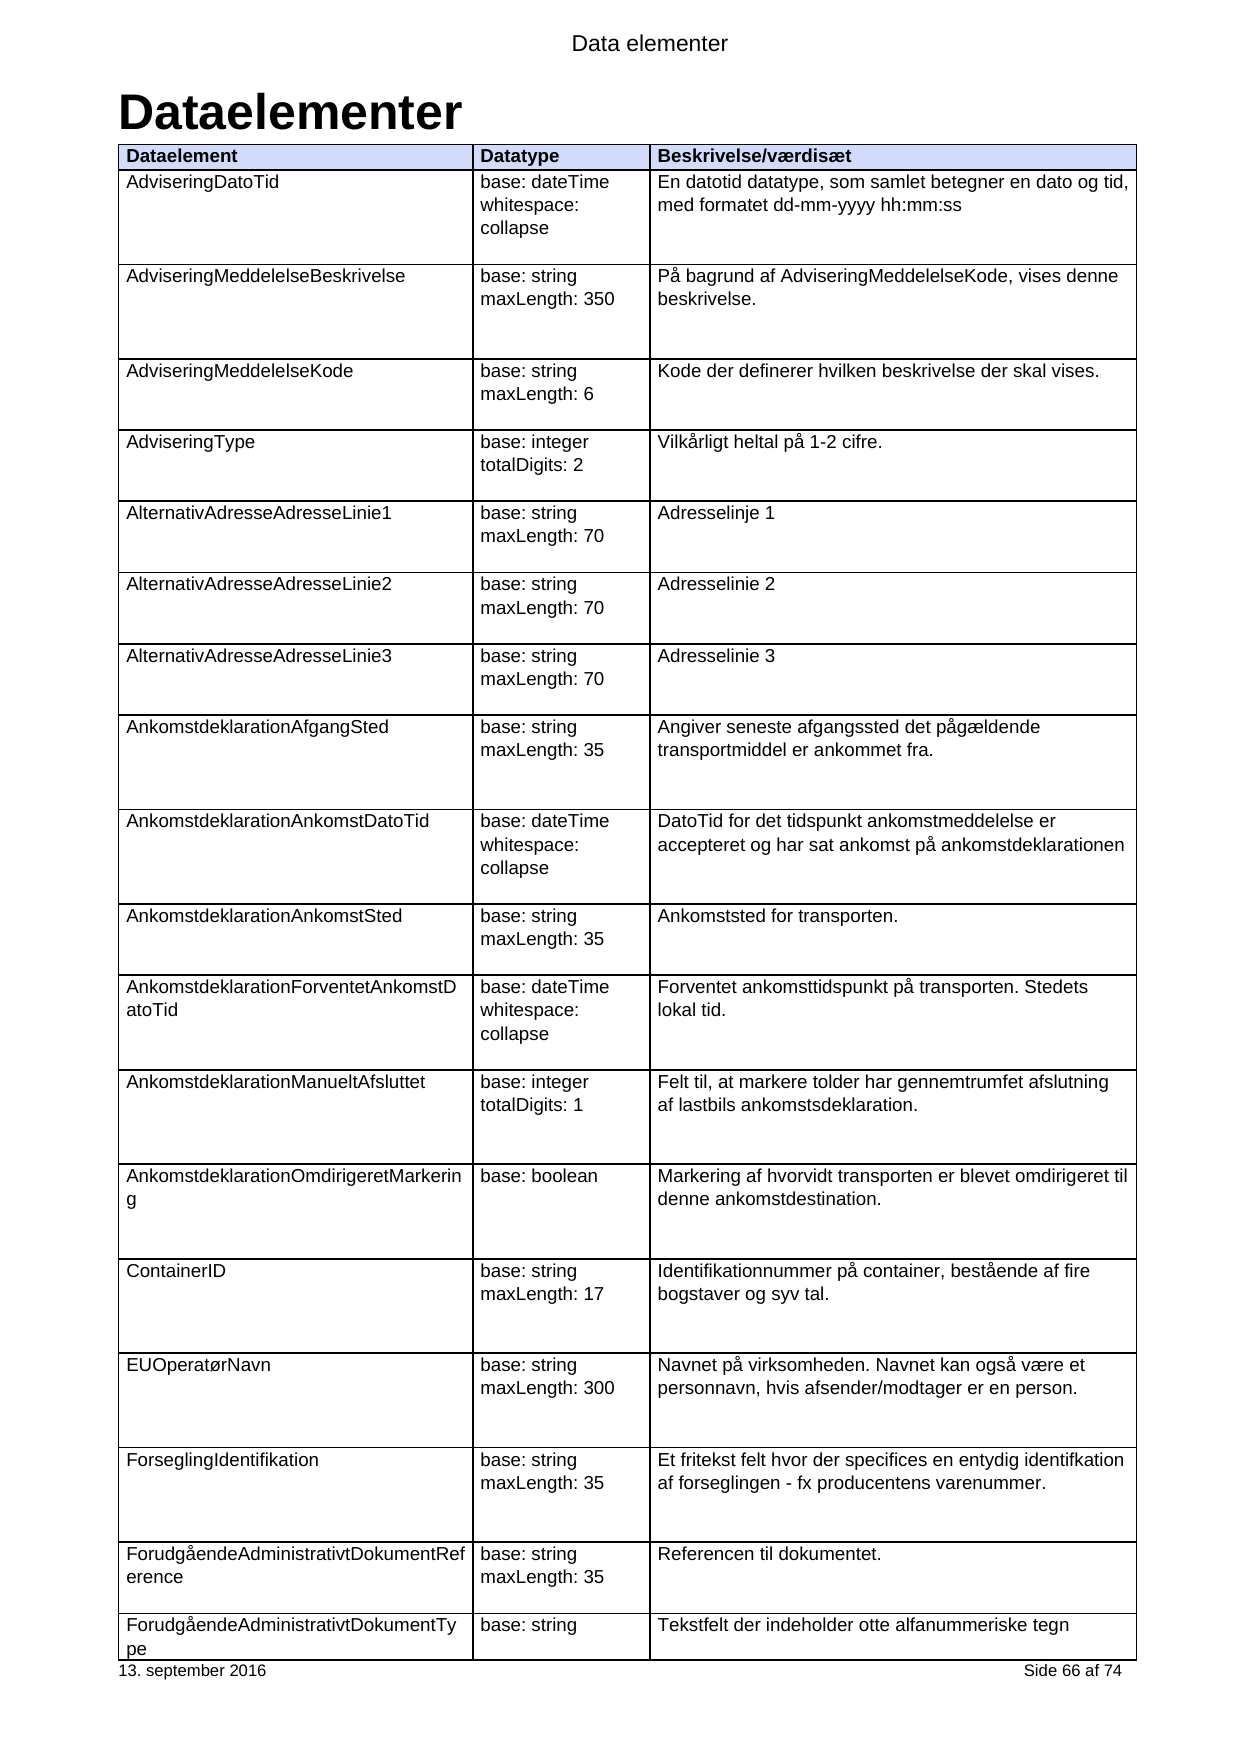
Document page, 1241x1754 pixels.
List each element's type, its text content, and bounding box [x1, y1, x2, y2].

table_cell DatoTid for det tidspunkt ankomstmeddelelse er accepteret og har sat ankomst på ankomstdeklarationen [651, 810, 1136, 903]
table_cell Ankomststed for transporten. [651, 905, 1136, 974]
table_cell base: string maxLength: 70 [474, 502, 649, 572]
table_cell base: string maxLength: 35 [474, 1543, 649, 1612]
table_cell Adresselinje 1 [651, 502, 1136, 572]
table_cell Et fritekst felt hvor der specifices en entydig identifkation af forseglingen - fx producentens varenummer. [651, 1448, 1136, 1541]
table_header Beskrivelse/værdisæt [651, 145, 1136, 169]
table_cell base: boolean [474, 1165, 649, 1258]
table_header Datatype [474, 145, 649, 169]
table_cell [474, 1614, 649, 1659]
table_cell base: integer totalDigits: 1 [474, 1071, 649, 1163]
text Dataelementer [118, 82, 1181, 140]
table_cell base: dateTime whitespace: collapse [474, 171, 649, 263]
table_cell På bagrund af AdviseringMeddelelseKode, vises denne beskrivelse. [651, 265, 1136, 358]
table_cell Vilkårligt heltal på 1-2 cifre. [651, 431, 1136, 500]
table_cell AlternativAdresseAdresseLinie1 [119, 502, 472, 572]
table_cell base: dateTime whitespace: collapse [474, 976, 649, 1069]
table_cell Angiver seneste afgangssted det pågældende transportmiddel er ankommet fra. [651, 716, 1136, 809]
table_cell base: string maxLength: 6 [474, 360, 649, 429]
table_cell Felt til, at markere tolder har gennemtrumfet afslutning af lastbils ankomstsdeklaration. [651, 1071, 1136, 1163]
table_cell AdviseringDatoTid [119, 171, 472, 263]
table_cell base: string maxLength: 35 [474, 716, 649, 809]
table_cell Kode der definerer hvilken beskrivelse der skal vises. [651, 360, 1136, 429]
table_cell En datotid datatype, som samlet betegner en dato og tid, med formatet dd-mm-yyyy hh:mm:ss [651, 171, 1136, 263]
table_cell base: string maxLength: 35 [474, 1448, 649, 1541]
table_cell ForseglingIdentifikation [119, 1448, 472, 1541]
table_cell base: string maxLength: 300 [474, 1354, 649, 1447]
table_cell base: string maxLength: 70 [474, 573, 649, 643]
table_cell base: string maxLength: 350 [474, 265, 649, 358]
table_cell AnkomstdeklarationAnkomstDatoTid [119, 810, 472, 903]
table_header Dataelement [119, 145, 472, 169]
table_cell base: dateTime whitespace: collapse [474, 810, 649, 903]
table_cell AnkomstdeklarationAnkomstSted [119, 905, 472, 974]
table_cell AdviseringMeddelelseBeskrivelse [119, 265, 472, 358]
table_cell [651, 1614, 1136, 1659]
table_cell AnkomstdeklarationAfgangSted [119, 716, 472, 809]
table_cell AnkomstdeklarationForventetAnkomstDatoTid [119, 976, 472, 1069]
table_cell AlternativAdresseAdresseLinie3 [119, 645, 472, 714]
table_cell AnkomstdeklarationManueltAfsluttet [119, 1071, 472, 1163]
table_cell base: string maxLength: 35 [474, 905, 649, 974]
table_cell Navnet på virksomheden. Navnet kan også være et personnavn, hvis afsender/modtager er en person. [651, 1354, 1136, 1447]
table_cell base: integer totalDigits: 2 [474, 431, 649, 500]
table_cell Adresselinie 3 [651, 645, 1136, 714]
table_cell ForudgåendeAdministrativtDokumentReference [119, 1543, 472, 1612]
table_cell Markering af hvorvidt transporten er blevet omdirigeret til denne ankomstdestination. [651, 1165, 1136, 1258]
table_cell AlternativAdresseAdresseLinie2 [119, 573, 472, 643]
table_cell AdviseringMeddelelseKode [119, 360, 472, 429]
table_cell Referencen til dokumentet. [651, 1543, 1136, 1612]
table_cell base: string maxLength: 70 [474, 645, 649, 714]
table_cell ContainerID [119, 1260, 472, 1352]
table_cell EUOperatørNavn [119, 1354, 472, 1447]
table_cell base: string maxLength: 17 [474, 1260, 649, 1352]
table_cell Identifikationnummer på container, bestående af fire bogstaver og syv tal. [651, 1260, 1136, 1352]
table_cell Adresselinie 2 [651, 573, 1136, 643]
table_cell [119, 1614, 472, 1659]
table_cell Forventet ankomsttidspunkt på transporten. Stedets lokal tid. [651, 976, 1136, 1069]
table_cell AnkomstdeklarationOmdirigeretMarkering [119, 1165, 472, 1258]
table_cell AdviseringType [119, 431, 472, 500]
